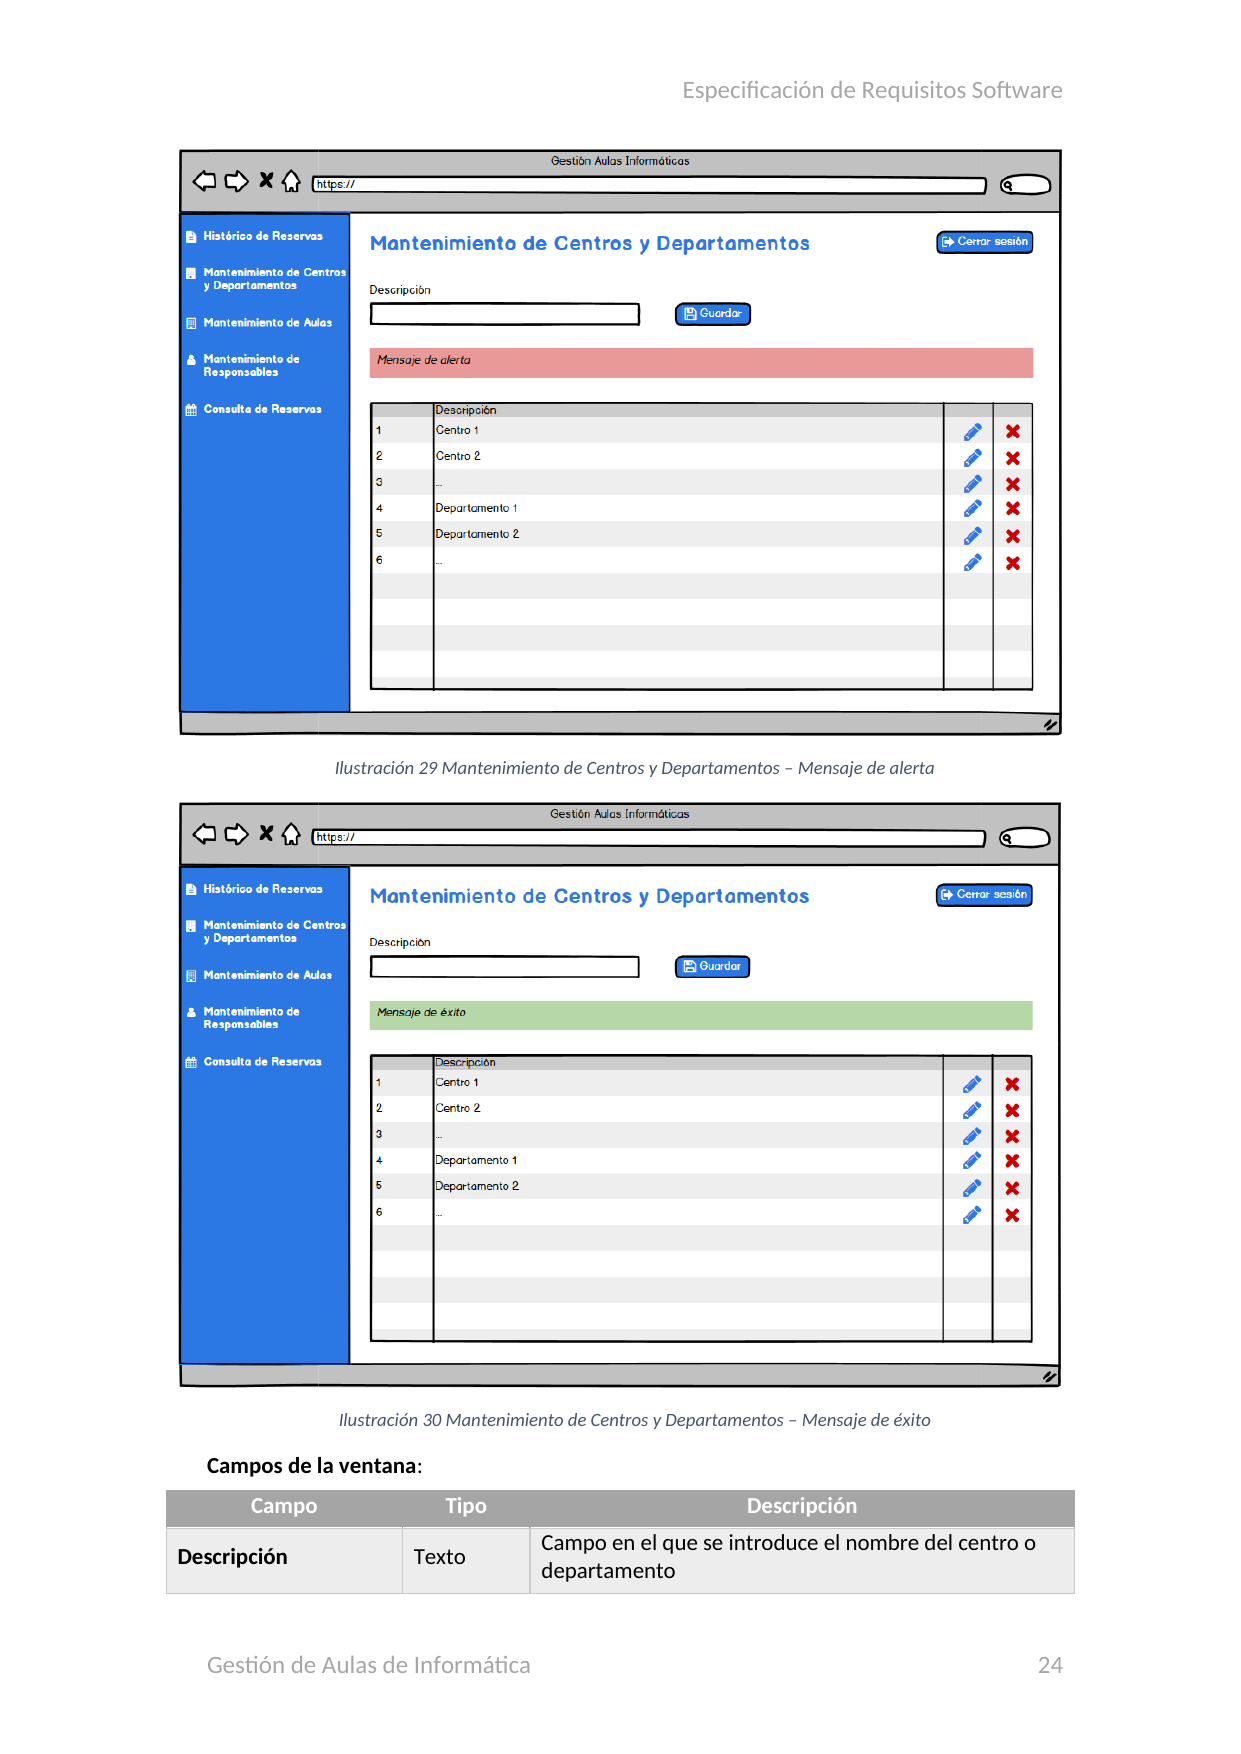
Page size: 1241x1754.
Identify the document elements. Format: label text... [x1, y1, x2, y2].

table_cell Descripción [167, 1529, 402, 1593]
table_header Descripción [531, 1491, 1074, 1527]
table_header Campo [167, 1491, 402, 1527]
table_header Tipo [403, 1491, 529, 1527]
picture [177, 147, 1063, 738]
picture [177, 800, 1063, 1389]
table_cell Campo en el que se introduce el nombre del centro o departamento [531, 1529, 1074, 1593]
text Campos de la ventana: [177, 1452, 1063, 1479]
table_cell Texto [403, 1529, 529, 1593]
